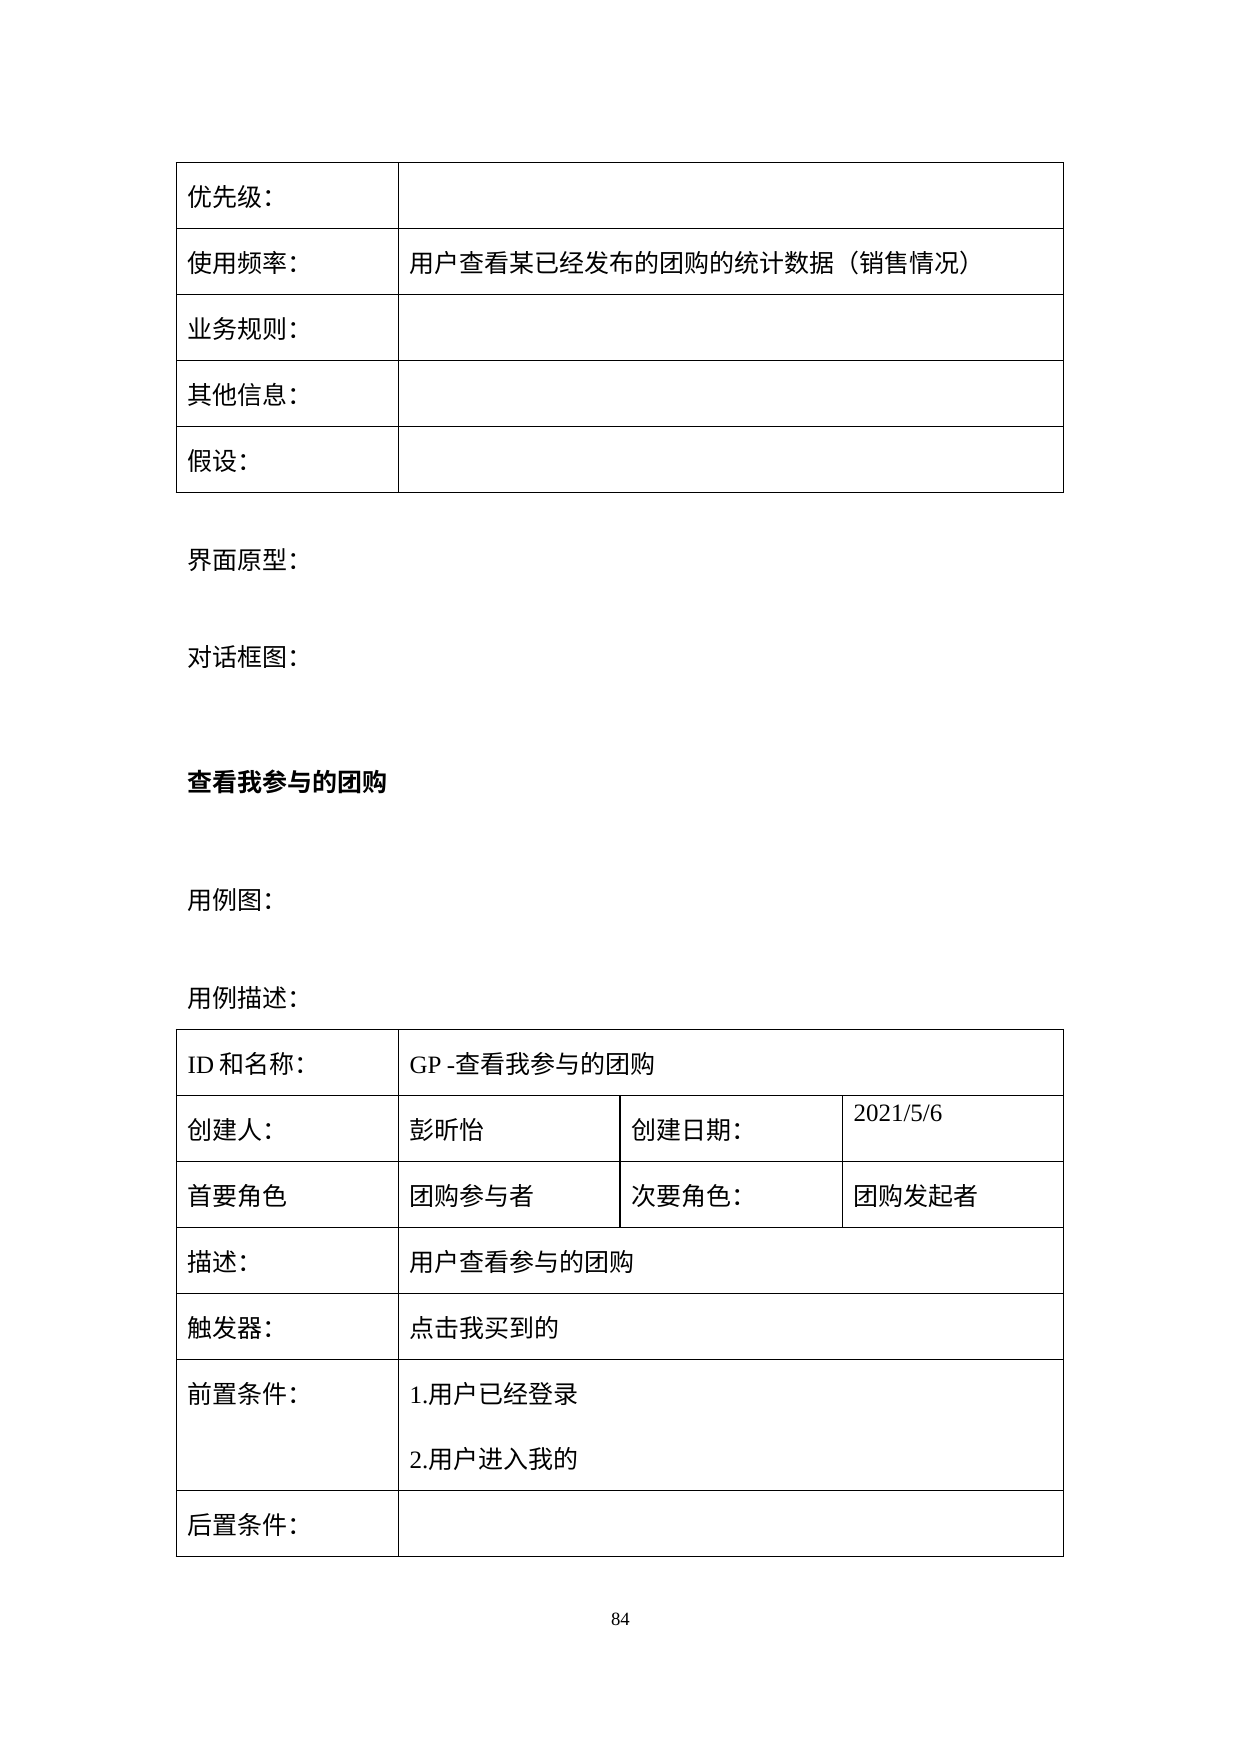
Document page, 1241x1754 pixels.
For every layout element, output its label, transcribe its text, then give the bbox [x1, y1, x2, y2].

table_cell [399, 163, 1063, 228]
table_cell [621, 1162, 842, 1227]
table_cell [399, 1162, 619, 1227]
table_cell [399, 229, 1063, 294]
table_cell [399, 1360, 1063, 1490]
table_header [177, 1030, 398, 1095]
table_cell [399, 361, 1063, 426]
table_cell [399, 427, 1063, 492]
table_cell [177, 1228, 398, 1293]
text 对话框图： [187, 623, 1053, 688]
text 界面原型： [187, 526, 1053, 591]
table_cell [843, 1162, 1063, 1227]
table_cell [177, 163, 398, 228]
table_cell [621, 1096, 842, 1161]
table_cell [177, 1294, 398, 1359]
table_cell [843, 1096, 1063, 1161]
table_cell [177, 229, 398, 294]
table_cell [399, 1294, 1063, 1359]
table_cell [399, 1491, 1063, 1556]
subtitle 查看我参与的团购 [187, 748, 1053, 813]
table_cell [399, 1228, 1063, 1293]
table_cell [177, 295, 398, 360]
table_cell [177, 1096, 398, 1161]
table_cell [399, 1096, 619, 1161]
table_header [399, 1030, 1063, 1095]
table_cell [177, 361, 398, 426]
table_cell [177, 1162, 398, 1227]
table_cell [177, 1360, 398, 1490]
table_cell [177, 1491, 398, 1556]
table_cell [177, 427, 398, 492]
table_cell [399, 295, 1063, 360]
text 用例描述： [187, 964, 1053, 1029]
text 用例图： [187, 866, 1053, 931]
